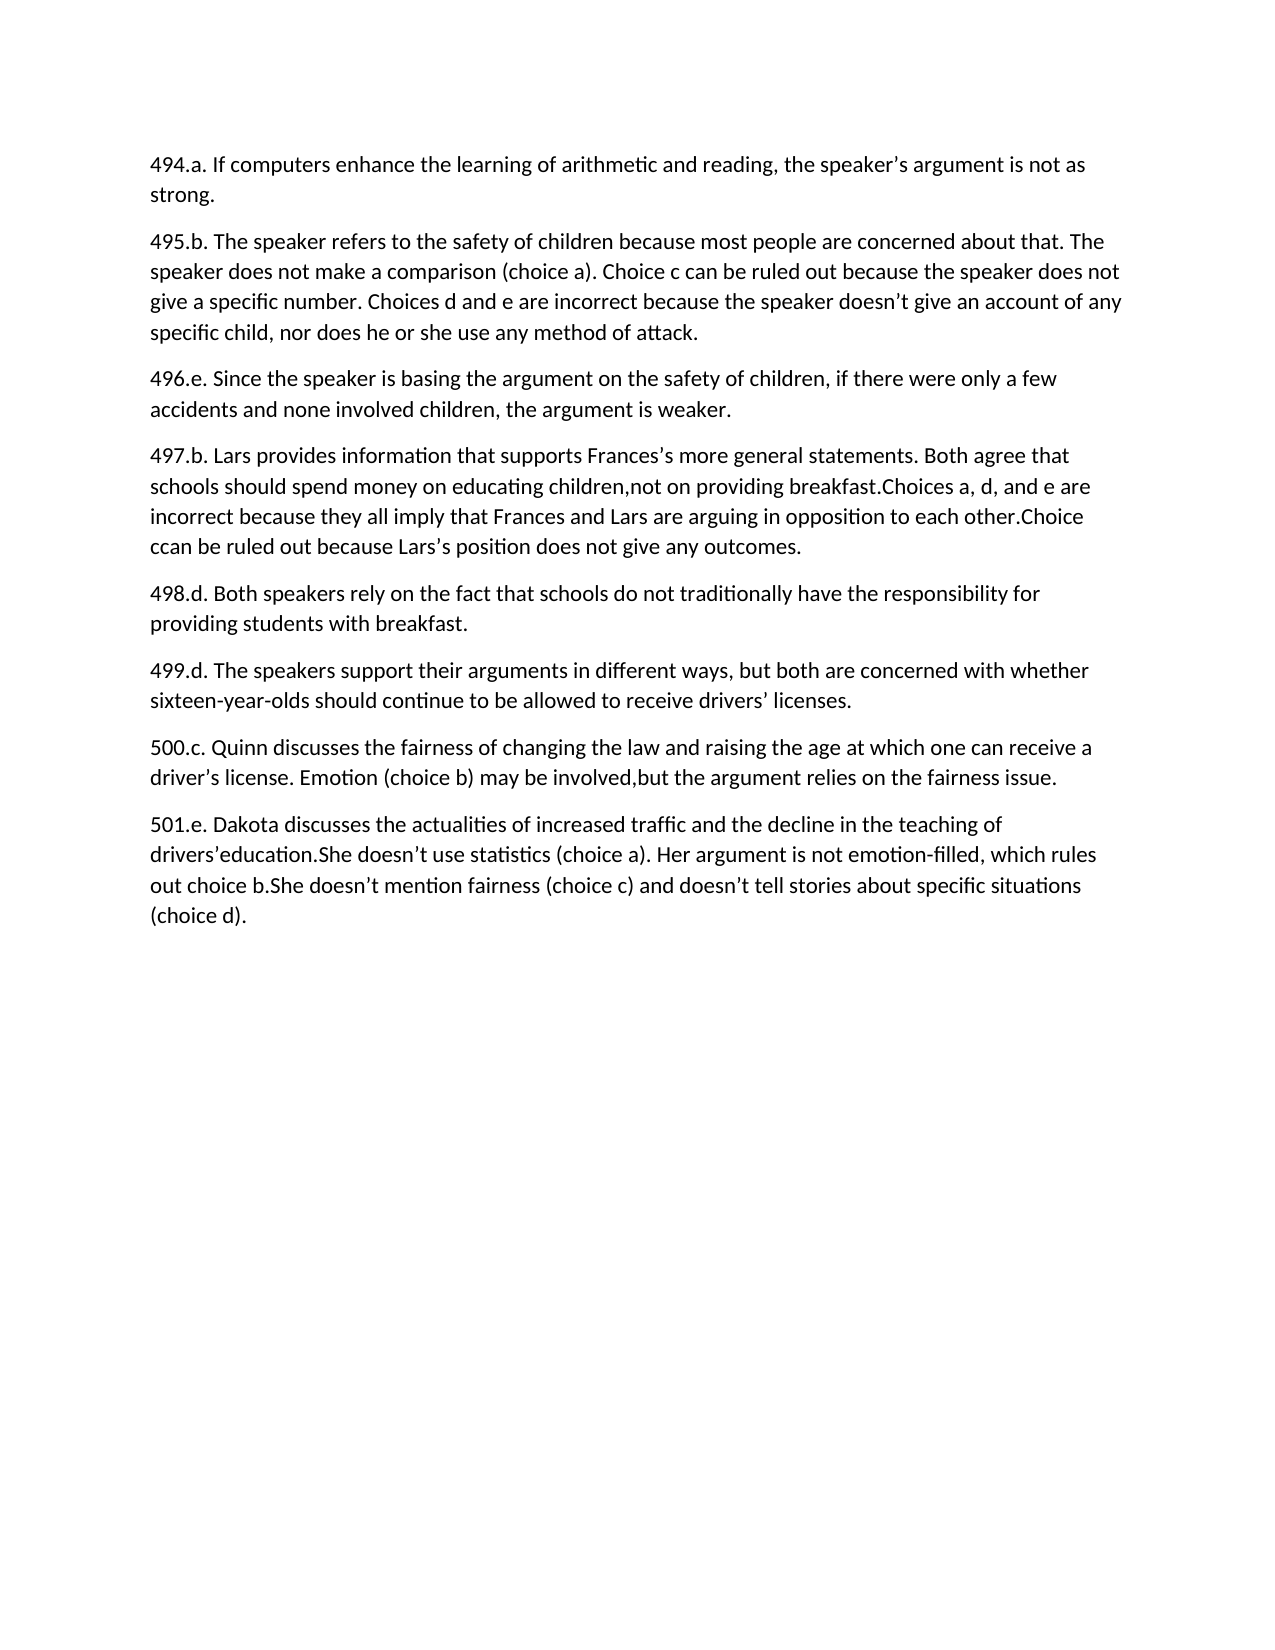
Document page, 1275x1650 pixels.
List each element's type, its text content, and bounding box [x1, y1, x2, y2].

text 495.b. The speaker refers to the safety of children because most people are concerned about that. The speaker does not make a comparison (choice a). Choice c can be ruled out because the speaker does not give a speciﬁc number. Choices d and e are incorrect because the speaker doesn’t give an account of any speciﬁc child, nor does he or she use any method of attack. [150, 227, 1125, 346]
text 496.e. Since the speaker is basing the argument on the safety of children, if there were only a few accidents and none involved children, the argument is weaker. [150, 364, 1125, 423]
text 497.b. Lars provides information that supports Frances’s more general statements. Both agree that schools should spend money on educating children,not on providing breakfast.Choices a, d, and e are incorrect because they all imply that Frances and Lars are arguing in opposition to each other.Choice ccan be ruled out because Lars’s position does not give any outcomes. [150, 442, 1125, 560]
text 494.a. If computers enhance the learning of arithmetic and reading, the speaker’s argument is not as strong. [150, 150, 1125, 208]
text 501.e. Dakota discusses the actualities of increased trafﬁc and the decline in the teaching of drivers’education.She doesn’t use statistics (choice a). Her argument is not emotion-ﬁlled, which rules out choice b.She doesn’t mention fairness (choice c) and doesn’t tell stories about speciﬁc situations (choice d). [150, 810, 1125, 929]
text 498.d. Both speakers rely on the fact that schools do not traditionally have the responsibility for providing students with breakfast. [150, 579, 1125, 637]
text 499.d. The speakers support their arguments in different ways, but both are concerned with whether sixteen-year-olds should continue to be allowed to receive drivers’ licenses. [150, 656, 1125, 714]
text 500.c. Quinn discusses the fairness of changing the law and raising the age at which one can receive a driver’s license. Emotion (choice b) may be involved,but the argument relies on the fairness issue. [150, 733, 1125, 792]
